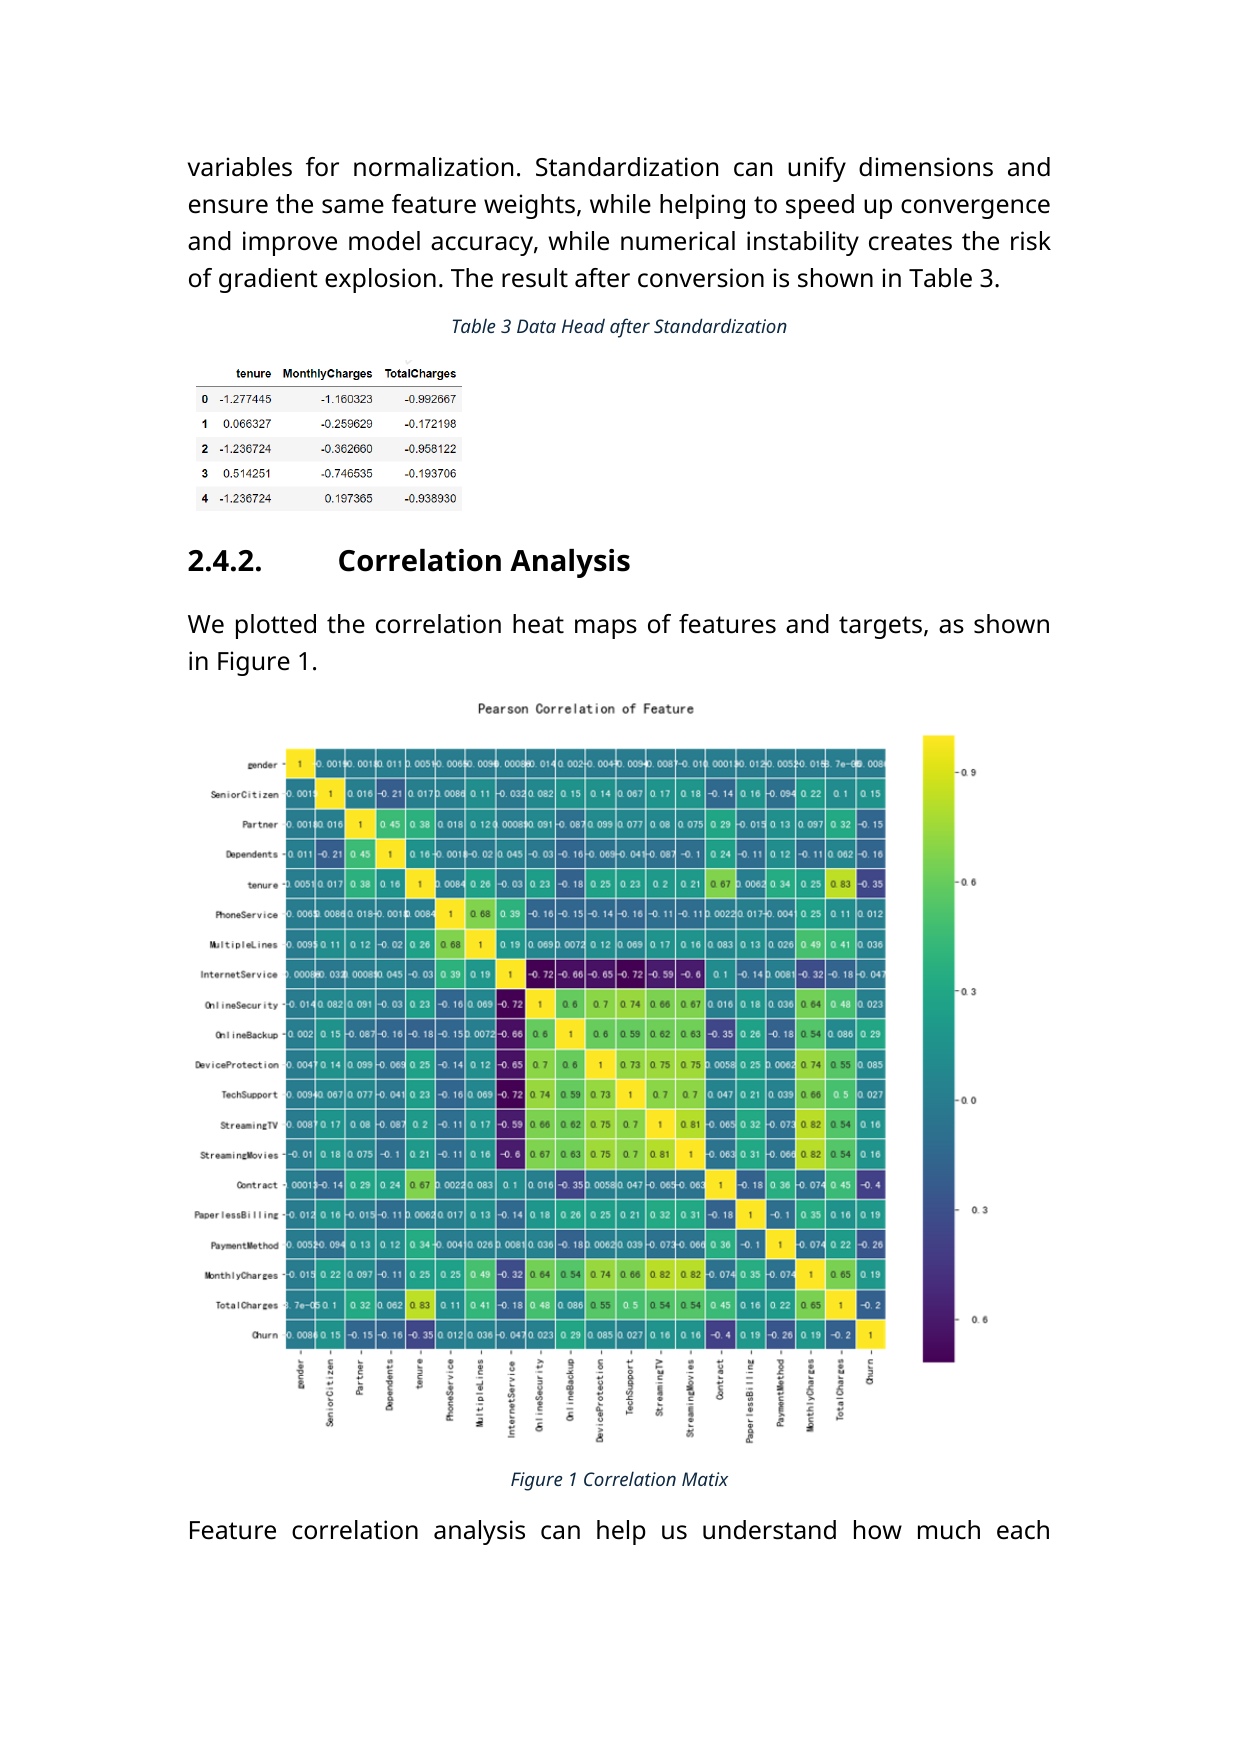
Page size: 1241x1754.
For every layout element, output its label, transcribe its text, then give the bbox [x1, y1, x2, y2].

picture [187, 697, 994, 1448]
text Figure 1 Correlation Matix [187, 1467, 1053, 1492]
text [187, 150, 1053, 294]
text Table 3 Data Head after Standardization [187, 314, 1053, 339]
picture [187, 360, 468, 511]
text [187, 1513, 1053, 1547]
text We plotted the correlation heat maps of features and targets, as shown in Figure 1. [187, 607, 1053, 678]
subtitle Correlation Analysis [187, 540, 1053, 580]
